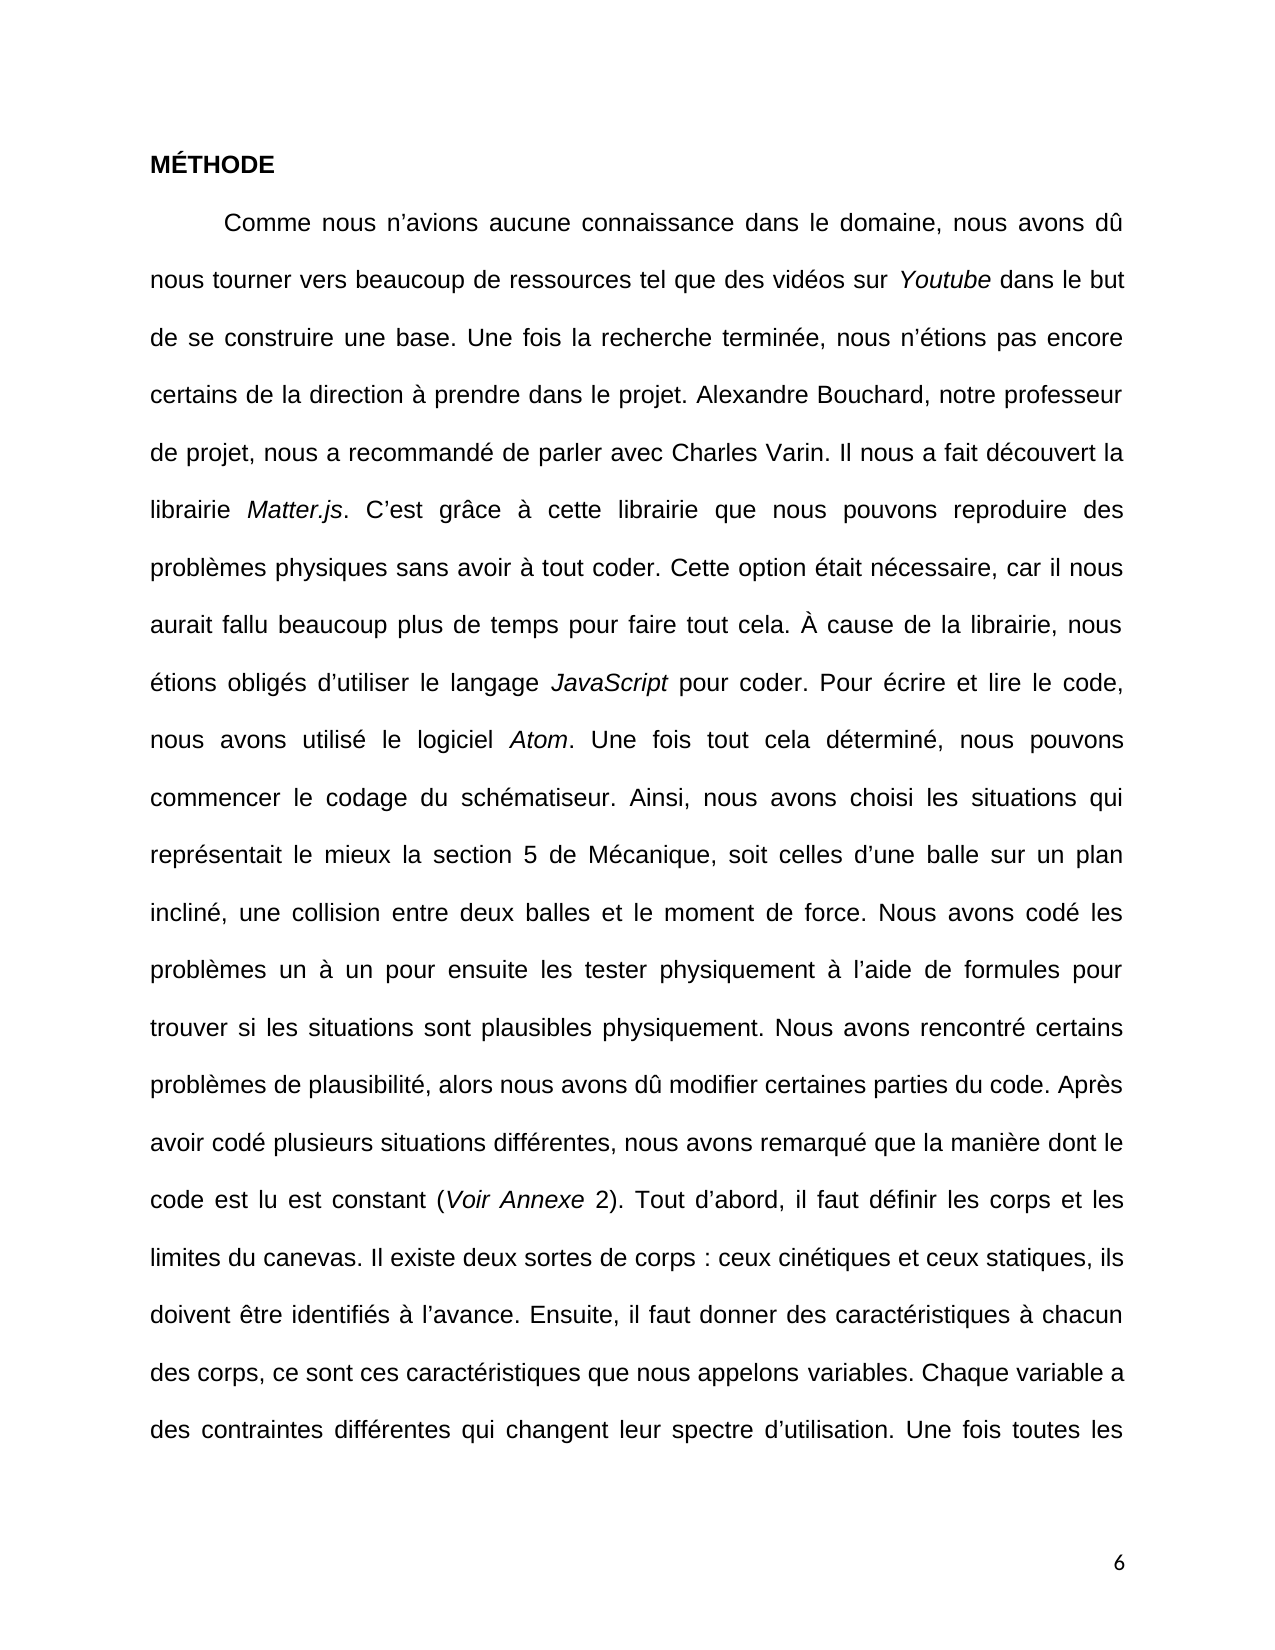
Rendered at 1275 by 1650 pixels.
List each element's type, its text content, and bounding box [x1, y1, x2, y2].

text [150, 207, 1125, 1444]
text MÉTHODE [150, 150, 1125, 179]
